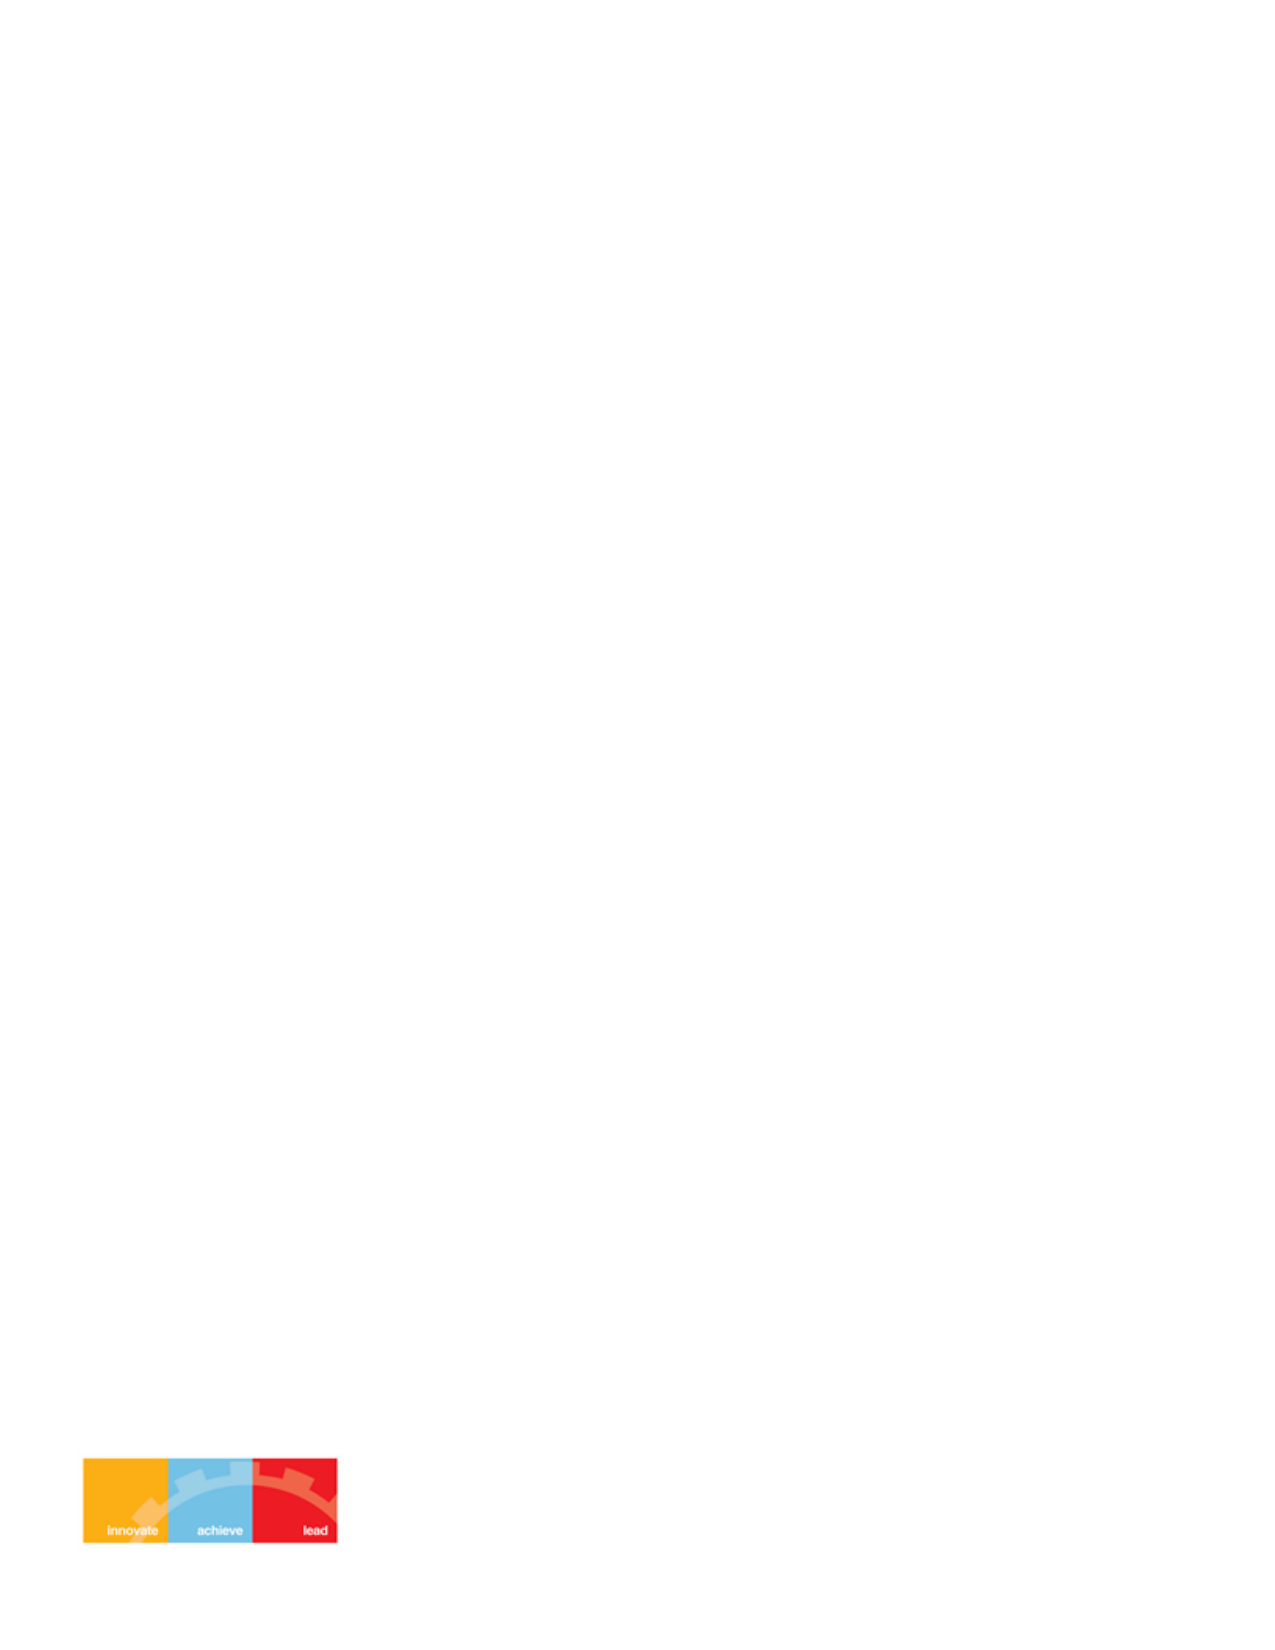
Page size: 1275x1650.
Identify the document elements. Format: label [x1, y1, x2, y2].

picture [75, 1451, 346, 1551]
